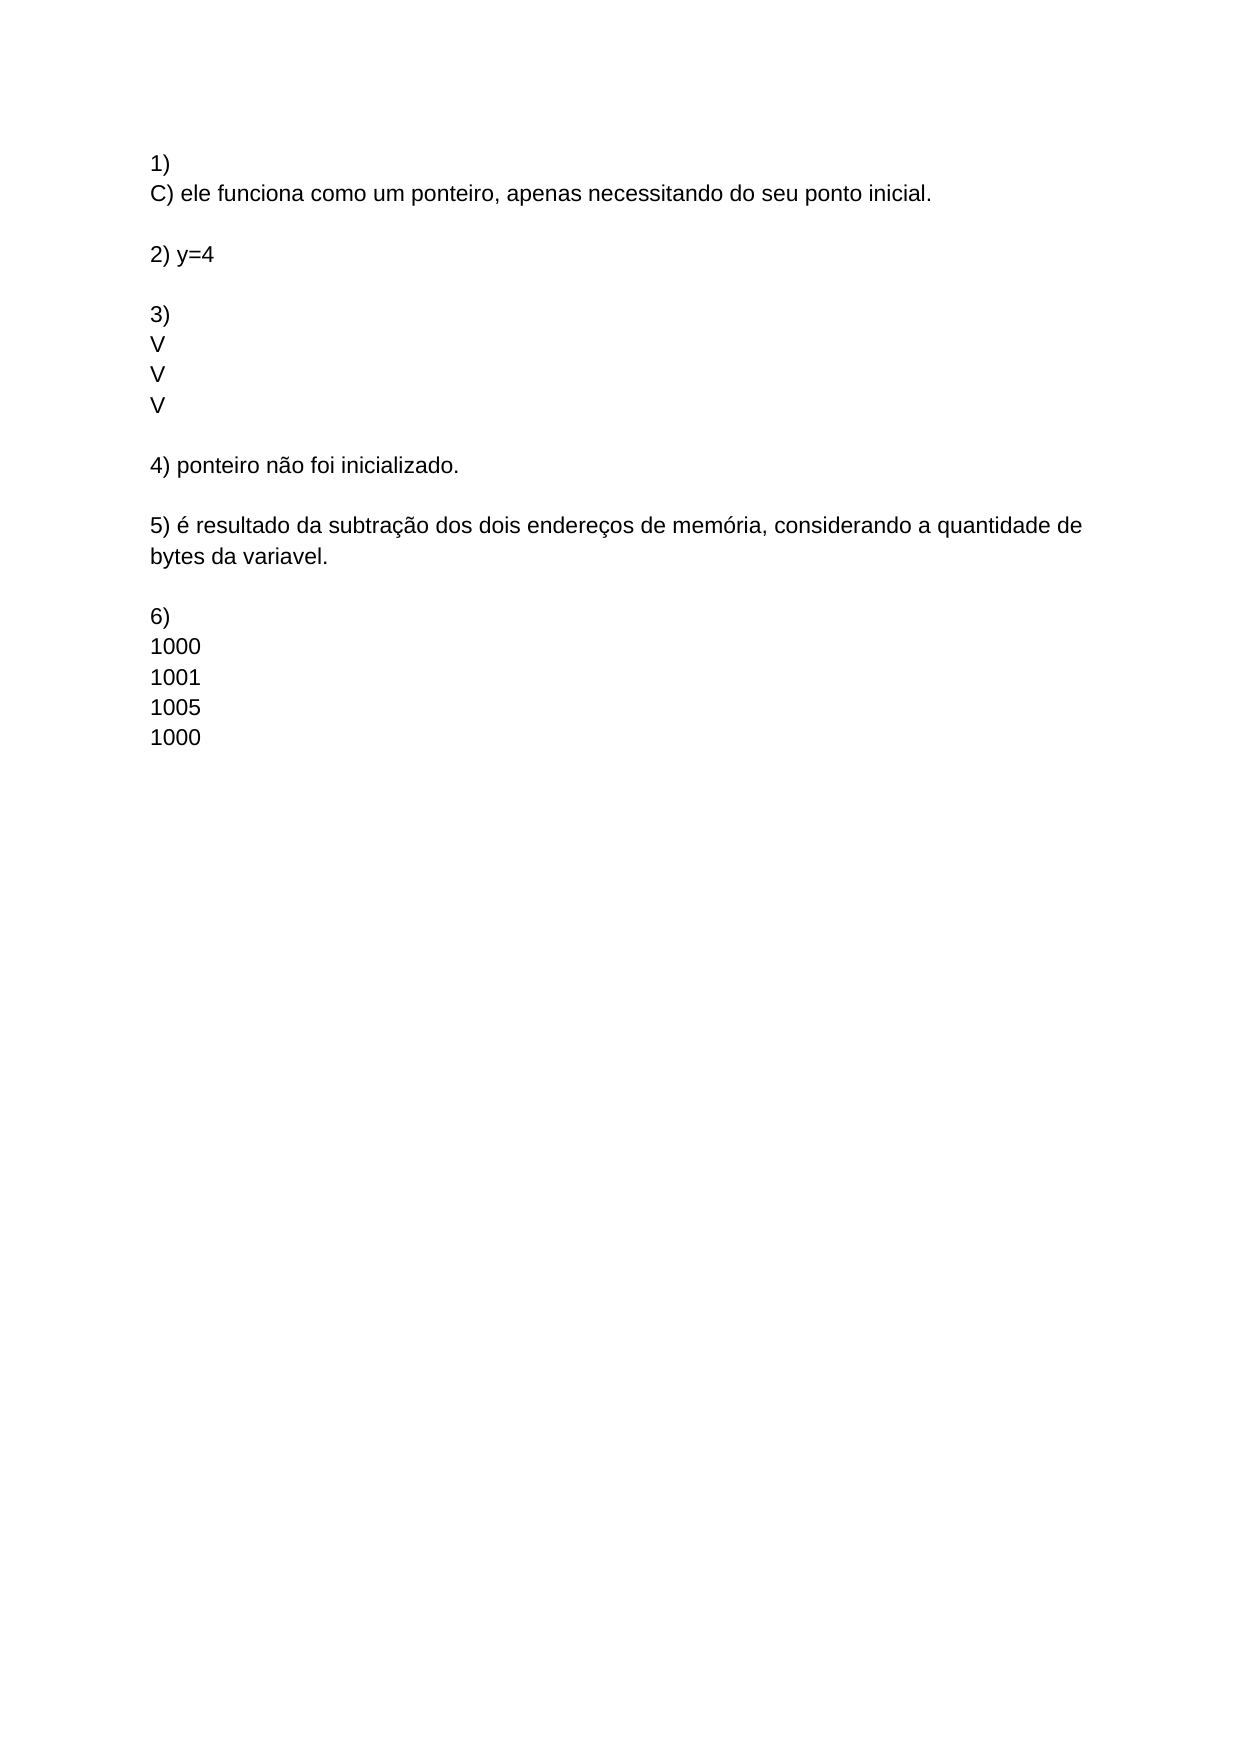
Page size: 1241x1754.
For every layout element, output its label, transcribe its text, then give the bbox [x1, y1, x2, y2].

text 1000 [150, 633, 1090, 660]
text 4) ponteiro não foi inicializado. [150, 452, 1090, 478]
text 2) y=4 [150, 241, 1090, 267]
text 6) [150, 603, 1090, 629]
text 1) [150, 150, 1090, 176]
text 5) é resultado da subtração dos dois endereços de memória, considerando a quantidade de bytes da variavel. [150, 512, 1090, 569]
text C) ele funciona como um ponteiro, apenas necessitando do seu ponto inicial. [150, 180, 1090, 207]
text 1001 [150, 663, 1090, 690]
text 1005 [150, 694, 1090, 720]
text 1000 [150, 724, 1090, 750]
text V V V [150, 331, 1090, 418]
text 3) [150, 301, 1090, 327]
